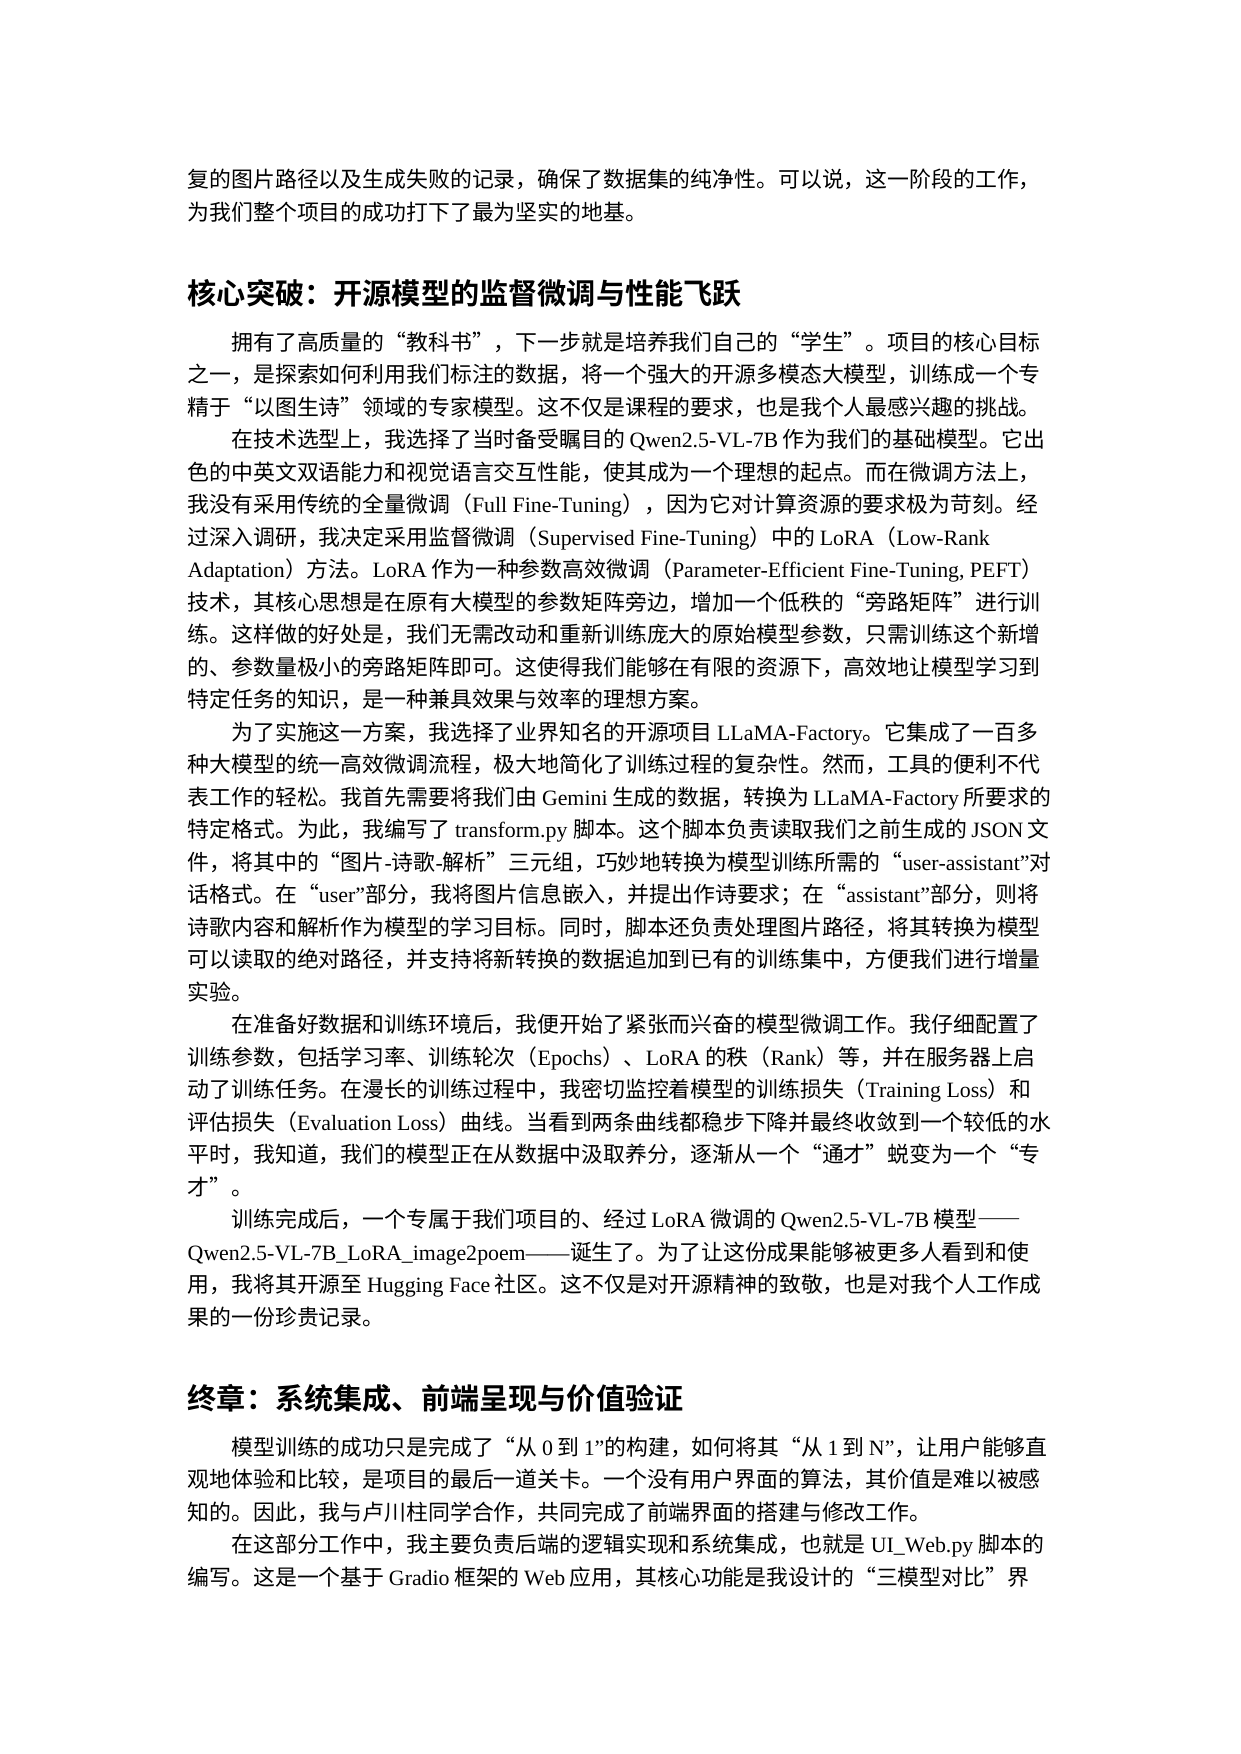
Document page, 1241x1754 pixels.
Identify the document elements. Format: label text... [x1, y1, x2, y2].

text 拥有了高质量的“教科书”，下一步就是培养我们自己的“学生”。项目的核心目标之一，是探索如何利用我们标注的数据，将一个强大的开源多模态大模型，训练成一个专精于“以图生诗”领域的专家模型。这不仅是课程的要求，也是我个人最感兴趣的挑战。 [187, 324, 1053, 422]
text 在准备好数据和训练环境后，我便开始了紧张而兴奋的模型微调工作。我仔细配置了训练参数，包括学习率、训练轮次（Epochs）、LoRA的秩（Rank）等，并在服务器上启动了训练任务。在漫长的训练过程中，我密切监控着模型的训练损失（Training Loss）和评估损失（Evaluation Loss）曲线。当看到两条曲线都稳步下降并最终收敛到一个较低的水平时，我知道，我们的模型正在从数据中汲取养分，逐渐从一个“通才”蜕变为一个“专才”。 [187, 1007, 1053, 1202]
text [187, 1527, 1053, 1592]
text 在技术选型上，我选择了当时备受瞩目的Qwen2.5-VL-7B作为我们的基础模型。它出色的中英文双语能力和视觉语言交互性能，使其成为一个理想的起点。而在微调方法上，我没有采用传统的全量微调（Full Fine-Tuning），因为它对计算资源的要求极为苛刻。经过深入调研，我决定采用监督微调（Supervised Fine-Tuning）中的LoRA（Low-Rank Adaptation）方法。LoRA作为一种参数高效微调（Parameter-Efficient Fine-Tuning, PEFT）技术，其核心思想是在原有大模型的参数矩阵旁边，增加一个低秩的“旁路矩阵”进行训练。这样做的好处是，我们无需改动和重新训练庞大的原始模型参数，只需训练这个新增的、参数量极小的旁路矩阵即可。这使得我们能够在有限的资源下，高效地让模型学习到特定任务的知识，是一种兼具效果与效率的理想方案。 [187, 422, 1053, 714]
text 终章：系统集成、前端呈现与价值验证 [187, 1364, 1053, 1429]
text 训练完成后，一个专属于我们项目的、经过LoRA微调的Qwen2.5-VL-7B模型——Qwen2.5-VL-7B_LoRA_image2poem——诞生了。为了让这份成果能够被更多人看到和使用，我将其开源至Hugging Face社区。这不仅是对开源精神的致敬，也是对我个人工作成果的一份珍贵记录。 [187, 1202, 1053, 1332]
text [187, 162, 1053, 227]
text 核心突破：开源模型的监督微调与性能飞跃 [187, 259, 1053, 324]
text 为了实施这一方案，我选择了业界知名的开源项目LLaMA-Factory。它集成了一百多种大模型的统一高效微调流程，极大地简化了训练过程的复杂性。然而，工具的便利不代表工作的轻松。我首先需要将我们由Gemini生成的数据，转换为LLaMA-Factory所要求的特定格式。为此，我编写了 transform.py 脚本。这个脚本负责读取我们之前生成的JSON文件，将其中的“图片-诗歌-解析”三元组，巧妙地转换为模型训练所需的“user-assistant”对话格式。在“user”部分，我将图片信息嵌入，并提出作诗要求；在“assistant”部分，则将诗歌内容和解析作为模型的学习目标。同时，脚本还负责处理图片路径，将其转换为模型可以读取的绝对路径，并支持将新转换的数据追加到已有的训练集中，方便我们进行增量实验。 [187, 714, 1053, 1007]
text 模型训练的成功只是完成了“从0到1”的构建，如何将其“从1到N”，让用户能够直观地体验和比较，是项目的最后一道关卡。一个没有用户界面的算法，其价值是难以被感知的。因此，我与卢川柱同学合作，共同完成了前端界面的搭建与修改工作。 [187, 1429, 1053, 1527]
